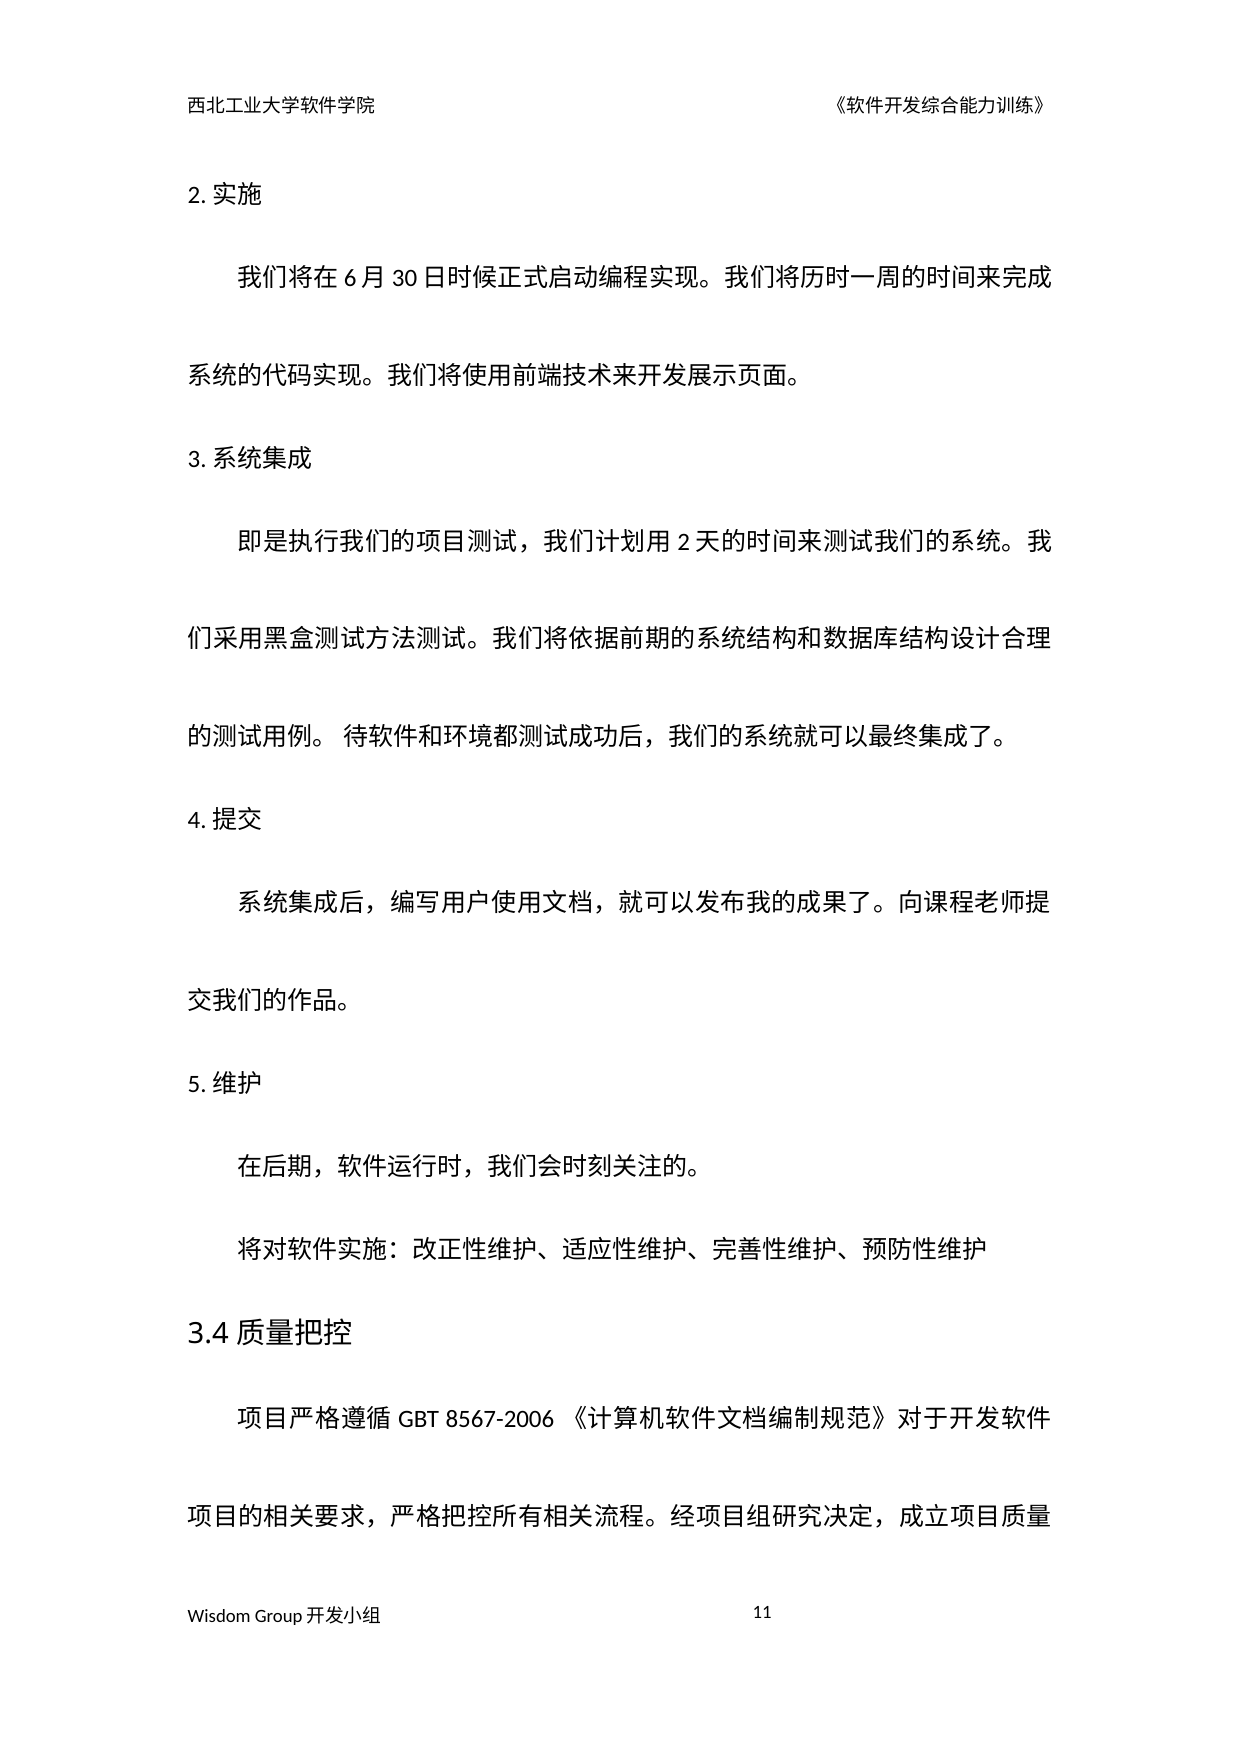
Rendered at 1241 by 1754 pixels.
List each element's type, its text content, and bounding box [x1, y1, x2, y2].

text 3.4 质量把控 [187, 1298, 1053, 1363]
text 即是执行我们的项目测试，我们计划用2天的时间来测试我们的系统。我们采用黑盒测试方法测试。我们将依据前期的系统结构和数据库结构设计合理的测试用例。 待软件和环境都测试成功后，我们的系统就可以最终集成了。 [187, 507, 1053, 767]
list 实施 [187, 160, 1053, 225]
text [187, 1384, 1053, 1547]
text 系统集成后，编写用户使用文档，就可以发布我的成果了。向课程老师提交我们的作品。 [187, 868, 1053, 1031]
text 我们将在6月30日时候正式启动编程实现。我们将历时一周的时间来完成系统的代码实现。我们将使用前端技术来开发展示页面。 [187, 243, 1053, 406]
list 提交 [187, 785, 1053, 850]
text 在后期，软件运行时，我们会时刻关注的。 [187, 1132, 1053, 1197]
text 将对软件实施：改正性维护、适应性维护、完善性维护、预防性维护 [187, 1215, 1053, 1280]
list 维护 [187, 1049, 1053, 1114]
list 系统集成 [187, 424, 1053, 489]
